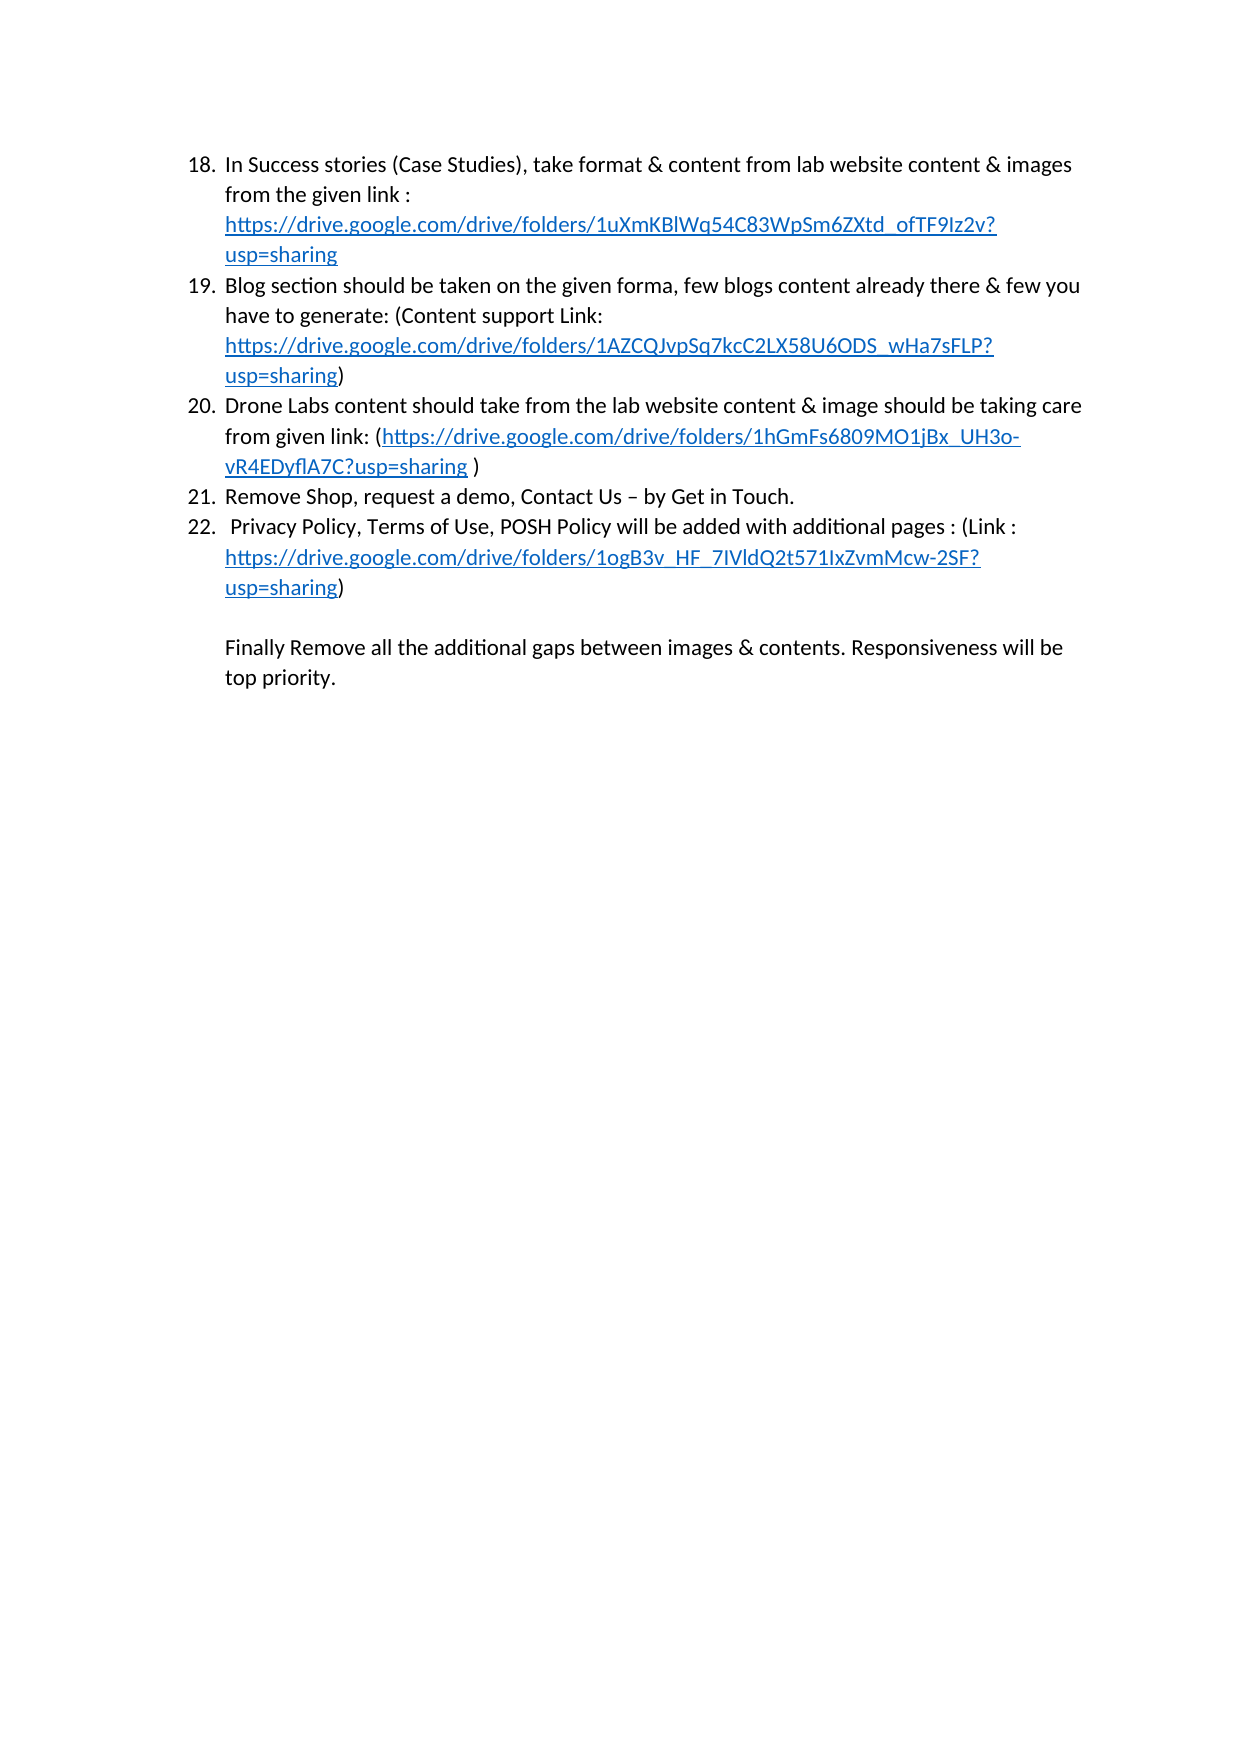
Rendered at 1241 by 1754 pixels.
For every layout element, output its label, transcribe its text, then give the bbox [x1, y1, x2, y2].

list Blog section should be taken on the given forma, few blogs content already there & few you have to generate: (Content support Link: https://drive.google.com/drive/folders/1AZCQJvpSq7kcC2LX58U6ODS_wHa7sFLP?usp=sharing) [187, 271, 1090, 389]
list Remove Shop, request a demo, Contact Us – by Get in Touch. [187, 482, 1090, 510]
list Privacy Policy, Terms of Use, POSH Policy will be added with additional pages : (Link : https://drive.google.com/drive/folders/1ogB3v_HF_7IVldQ2t571IxZvmMcw-2SF?usp=sharing) [187, 512, 1090, 601]
list In Success stories (Case Studies), take format & content from lab website content & images from the given link : https://drive.google.com/drive/folders/1uXmKBlWq54C83WpSm6ZXtd_ofTF9Iz2v?usp=sharing [187, 150, 1090, 269]
list Drone Labs content should take from the lab website content & image should be taking care from given link: (https://drive.google.com/drive/folders/1hGmFs6809MO1jBx_UH3o-vR4EDyflA7C?usp=sharing ) [187, 392, 1090, 480]
list Finally Remove all the additional gaps between images & contents. Responsiveness will be top priority. [225, 633, 1090, 692]
